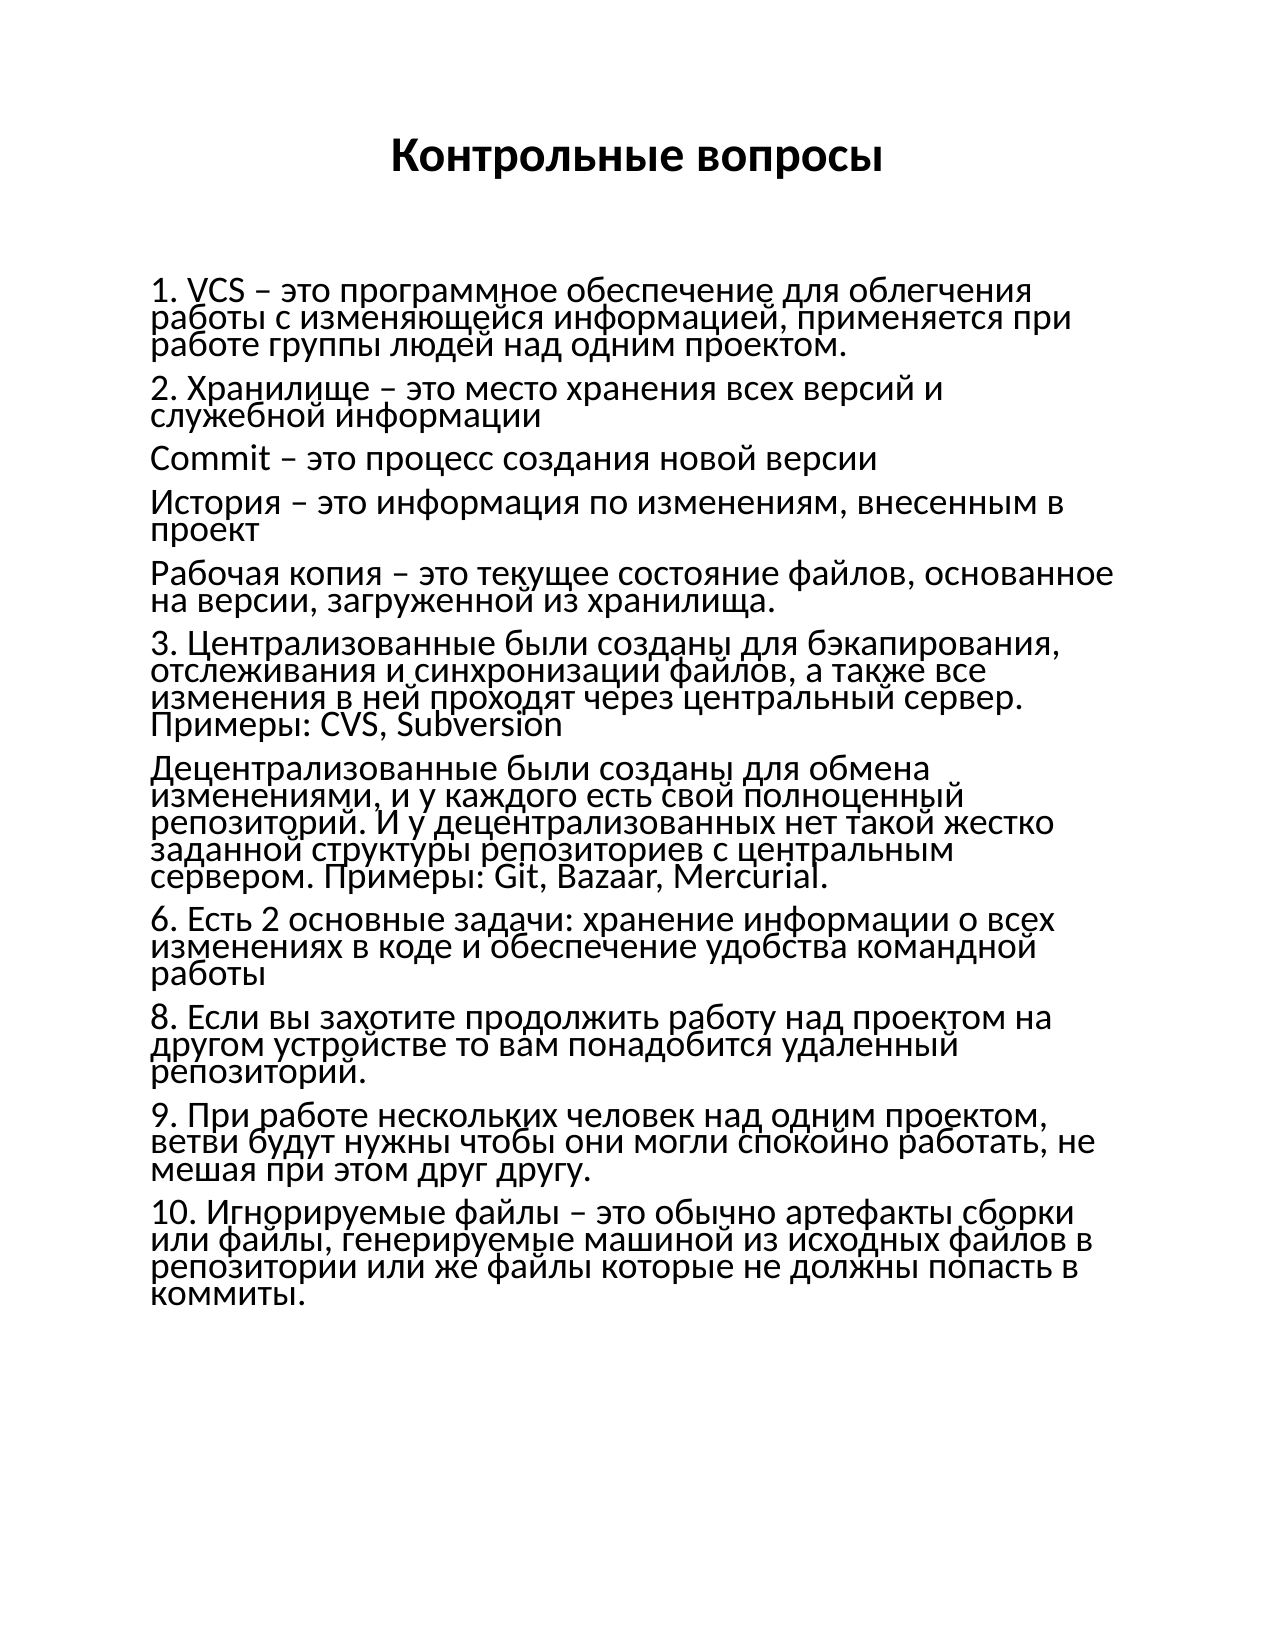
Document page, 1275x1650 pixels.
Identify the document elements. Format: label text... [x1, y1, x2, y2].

text Рабочая копия – это текущее состояние файлов, основанное на версии, загруженной из хранилища. [150, 563, 1125, 617]
text 10. Игнорируемые файлы – это обычно артефакты сборки или файлы, генерируемые машиной из исходных файлов в репозитории или же файлы которые не должны попасть в коммиты. [150, 1203, 1125, 1311]
text 9. При работе нескольких человек над одним проектом, ветви будут нужны чтобы они могли спокойно работать, не мешая при этом друг другу. [150, 1105, 1125, 1186]
text 6. Есть 2 основные задачи: хранение информации о всех изменениях в коде и обеспечение удобства командной работы [150, 910, 1125, 991]
text Контрольные вопросы [501, 150, 777, 177]
text Контрольные вопросы [150, 150, 495, 177]
text Контрольные вопросы [783, 150, 1125, 177]
text 1. VCS – это программное обеспечение для облегчения работы с изменяющейся информацией, применяется при работе группы людей над одним проектом. [150, 281, 1125, 362]
text 3. Централизованные были созданы для бэкапирования, отслеживания и синхронизации файлов, а также все изменения в ней проходят через центральный сервер. Примеры: CVS, Subversion [150, 634, 1125, 742]
text Децентрализованные были созданы для обмена изменениями, и у каждого есть свой полноценный репозиторий. И у децентрализованных нет такой жестко заданной структуры репозиториев с центральным сервером. Примеры: Git, Bazaar, Mercurial. [150, 759, 1125, 893]
text Commit – это процесс создания новой версии [150, 449, 1125, 476]
text 2. Хранилище – это место хранения всех версий и служебной информации [150, 378, 1125, 432]
text 8. Если вы захотите продолжить работу над проектом на другом устройстве то вам понадобится удаленный репозиторий. [150, 1008, 1125, 1089]
text История – это информация по изменениям, внесенным в проект [150, 493, 1125, 547]
